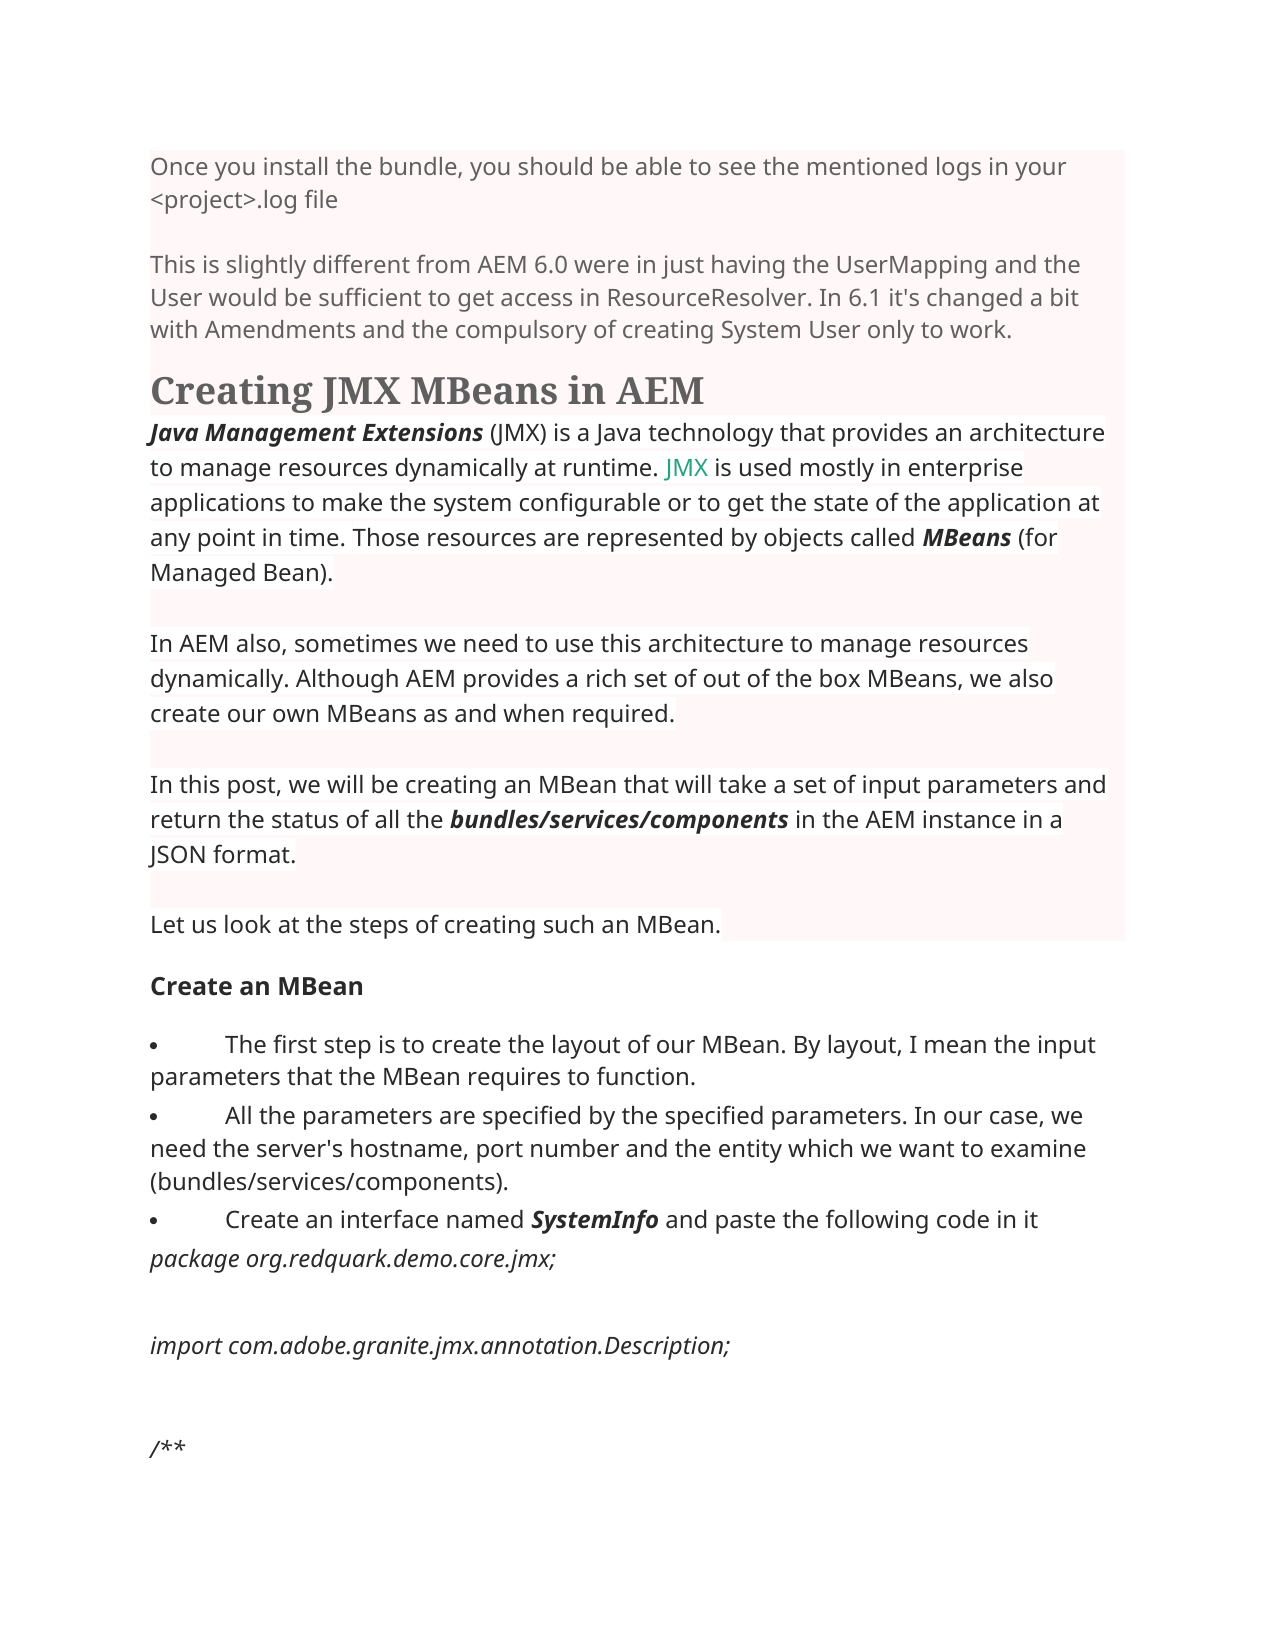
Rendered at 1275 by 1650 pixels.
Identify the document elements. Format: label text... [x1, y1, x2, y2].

text package org.redquark.demo.core.jmx; [150, 1242, 1125, 1274]
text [150, 150, 1125, 346]
list All the parameters are specified by the specified parameters. In our case, we need the server's hostname, port number and the entity which we want to examine (bundles/services/components). [150, 1099, 1125, 1197]
subtitle Create an MBean [150, 968, 1125, 1003]
text import com.adobe.granite.jmx.annotation.Description; [150, 1329, 1125, 1362]
text Java Management Extensions (JMX) is a Java technology that provides an architecture to manage resources dynamically at runtime. JMX is used mostly in enterprise applications to make the system configurable or to get the state of the application at any point in time. Those resources are represented by objects called MBeans (for Managed Bean). In AEM also, sometimes we need to use this architecture to manage resources dynamically. Although AEM provides a rich set of out of the box MBeans, we also create our own MBeans as and when required. In this post, we will be creating an MBean that will take a set of input parameters and return the status of all the bundles/services/components in the AEM instance in a JSON format. Let us look at the steps of creating such an MBean. [150, 415, 1125, 941]
list Create an interface named SystemInfo and paste the following code in it [150, 1203, 1125, 1236]
subtitle Creating JMX MBeans in AEM [150, 364, 1125, 415]
text /** [150, 1433, 1125, 1465]
list The first step is to create the layout of our MBean. By layout, I mean the input parameters that the MBean requires to function. [150, 1028, 1125, 1093]
